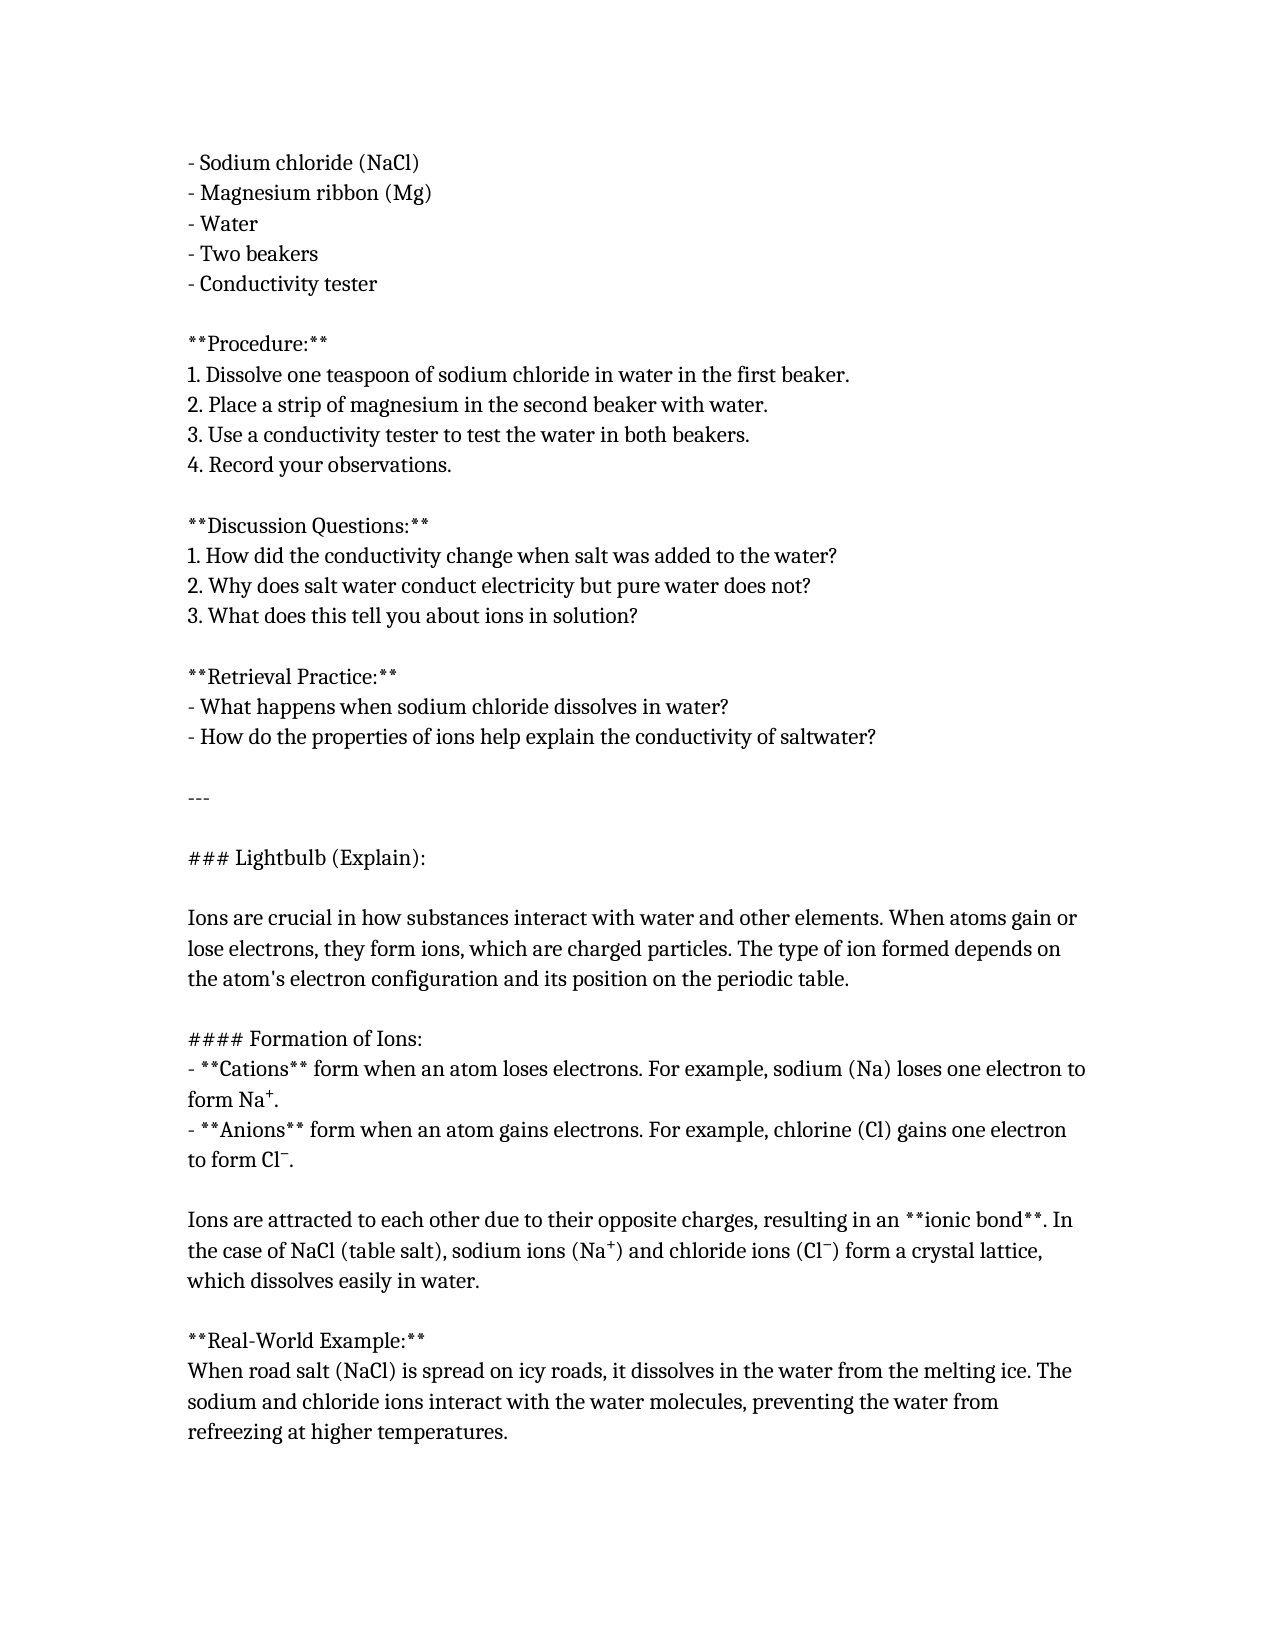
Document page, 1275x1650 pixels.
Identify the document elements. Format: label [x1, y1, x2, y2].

text [187, 150, 1087, 1475]
